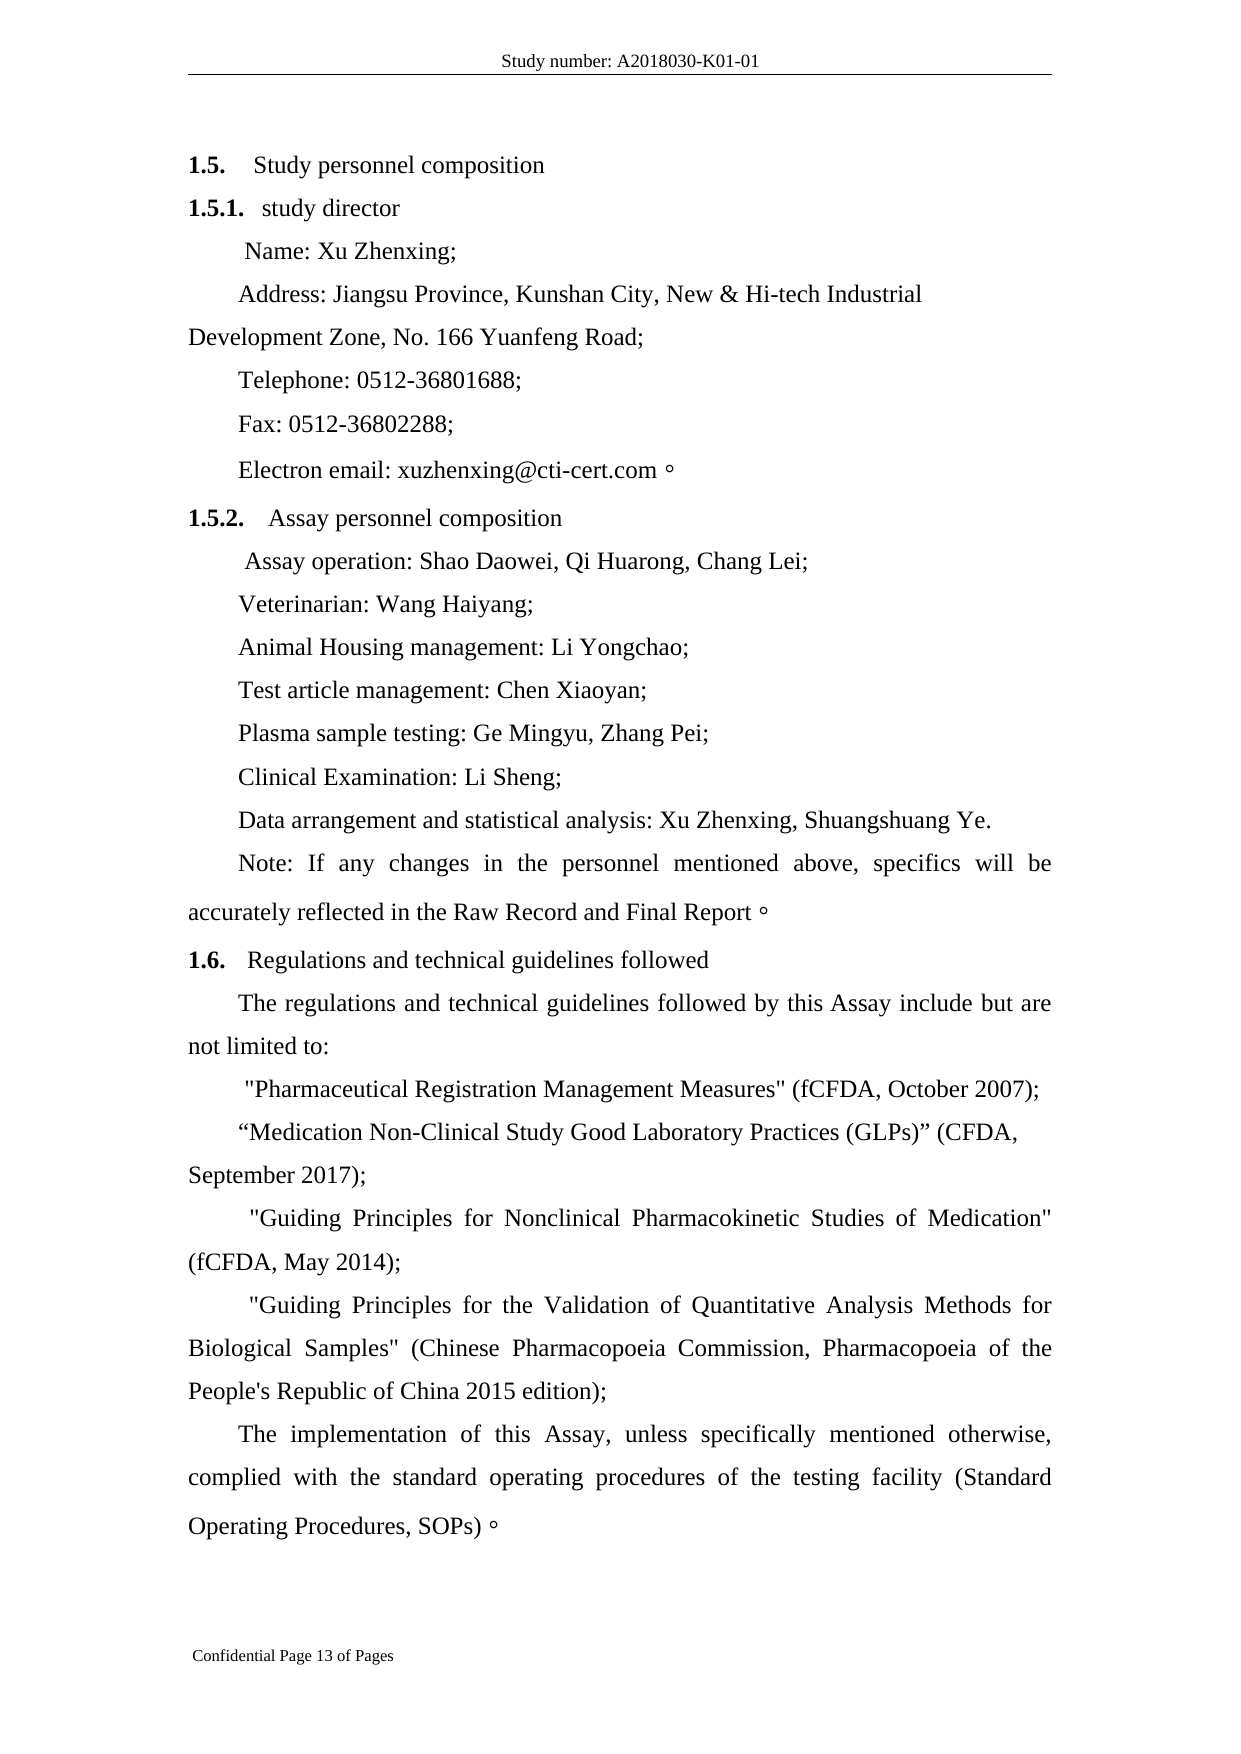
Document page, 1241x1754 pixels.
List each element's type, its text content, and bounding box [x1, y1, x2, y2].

text Assay operation: Shao Daowei, Qi Huarong, Chang Lei; [188, 546, 1052, 575]
text Data arrangement and statistical analysis: Xu Zhenxing, Shuangshuang Ye. [188, 805, 1052, 833]
text Plasma sample testing: Ge Mingyu, Zhang Pei; [188, 718, 1052, 747]
text Clinical Examination: Li Sheng; [188, 762, 1052, 790]
list Assay personnel composition [188, 503, 1052, 532]
list Regulations and technical guidelines followed [188, 945, 1052, 973]
list Study personnel composition [188, 150, 1052, 179]
text Animal Housing management: Li Yongchao; [188, 632, 1052, 661]
text The implementation of this Assay, unless specifically mentioned otherwise, complied with the standard operating procedures of the testing facility (Standard Operating Procedures, SOPs)。 [188, 1419, 1052, 1542]
text Address: Jiangsu Province, Kunshan City, New & Hi-tech Industrial Development Zone, No. 166 Yuanfeng Road; [188, 279, 1052, 351]
text Note: If any changes in the personnel mentioned above, specifics will be accurately reflected in the Raw Record and Final Report。 [188, 848, 1052, 928]
text The regulations and technical guidelines followed by this Assay include but are not limited to: [188, 988, 1052, 1060]
text Electron email: xuzhenxing@cti-cert.com。 [188, 452, 1052, 486]
text Test article management: Chen Xiaoyan; [188, 675, 1052, 704]
text "Guiding Principles for Nonclinical Pharmacokinetic Studies of Medication" (fCFDA, May 2014); [188, 1203, 1052, 1275]
text Veterinarian: Wang Haiyang; [188, 589, 1052, 618]
text "Guiding Principles for the Validation of Quantitative Analysis Methods for Biological Samples" (Chinese Pharmacopoeia Commission, Pharmacopoeia of the People's Republic of China 2015 edition); [188, 1290, 1052, 1405]
text "Pharmaceutical Registration Management Measures" (fCFDA, October 2007); [188, 1074, 1052, 1103]
text Fax: 0512-36802288; [188, 409, 1052, 437]
text Telephone: 0512-36801688; [188, 366, 1052, 394]
text Name: Xu Zhenxing; [188, 236, 1052, 265]
list study director [188, 193, 1052, 222]
text “Medication Non-Clinical Study Good Laboratory Practices (GLPs)” (CFDA, September 2017); [188, 1117, 1052, 1189]
